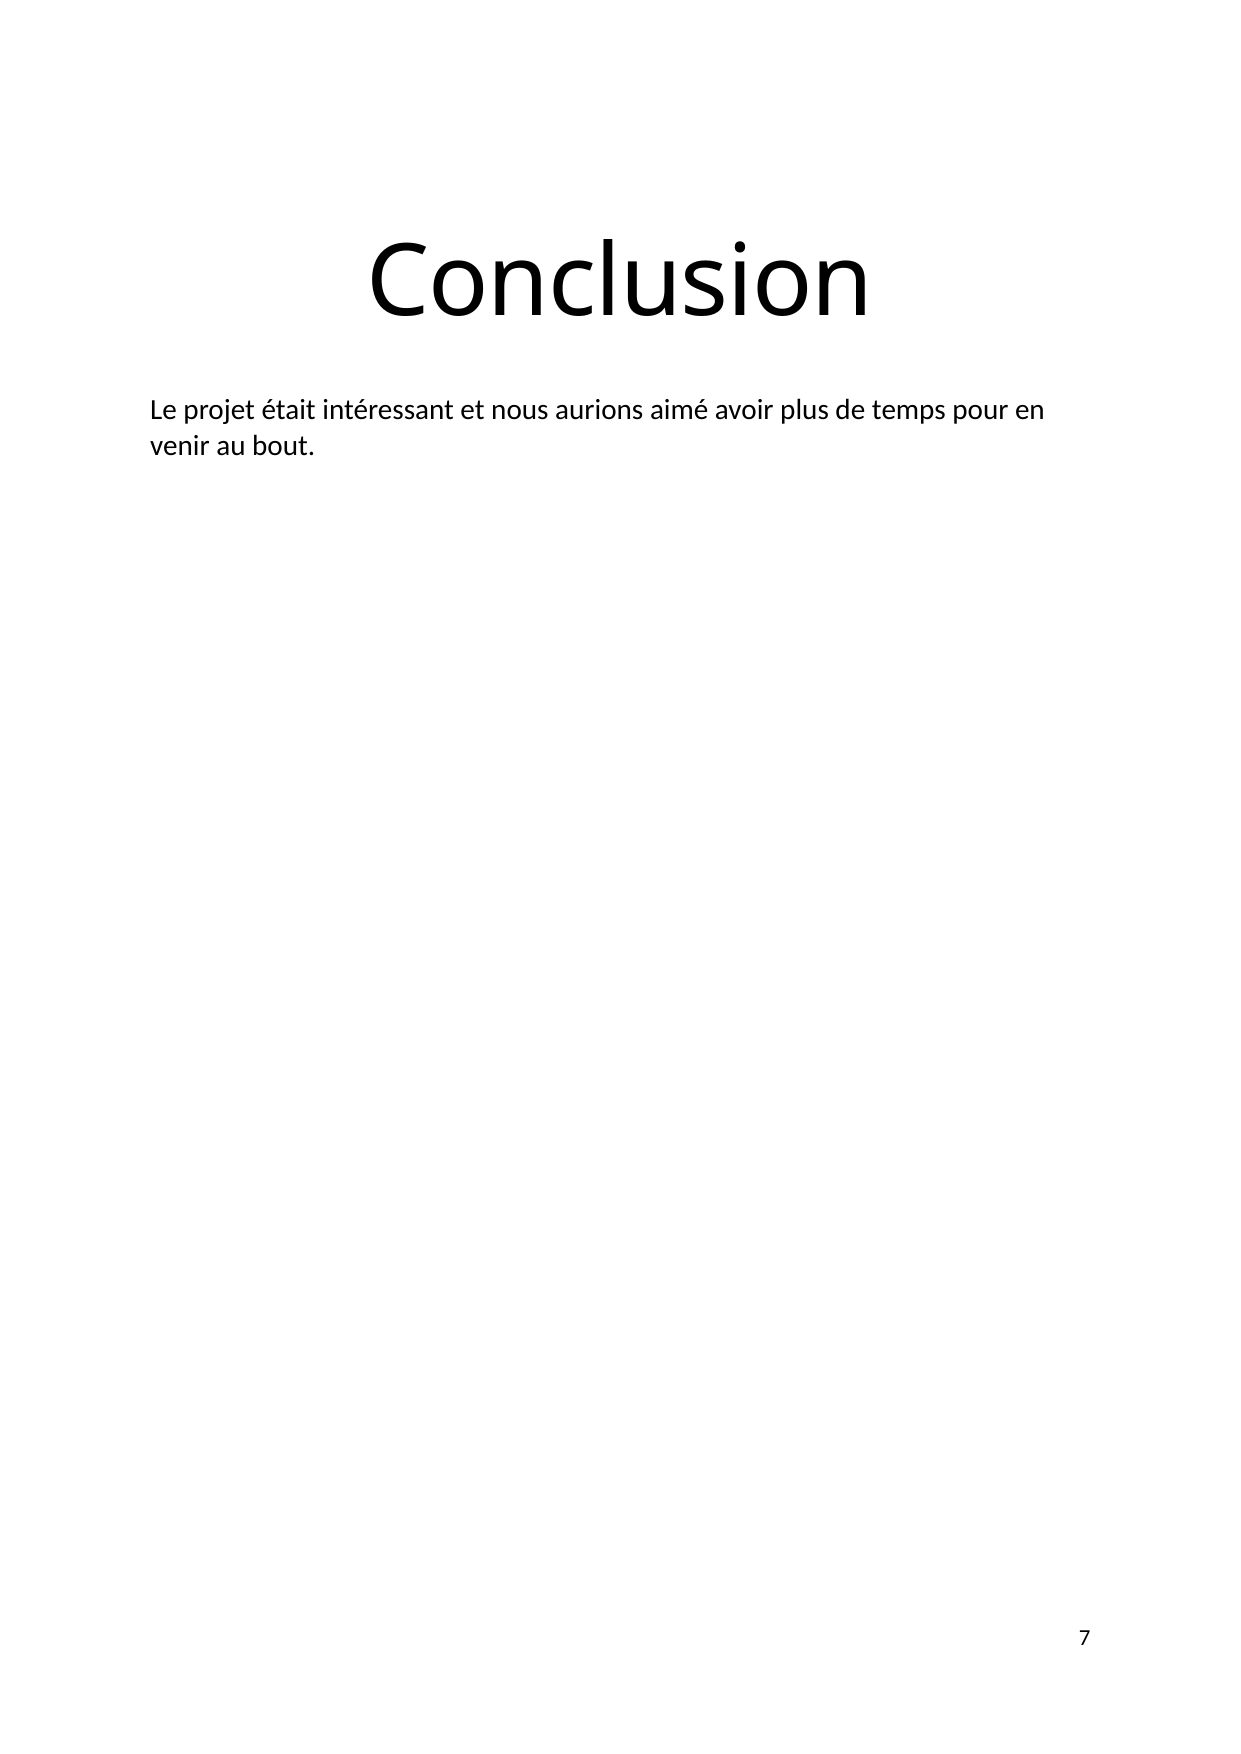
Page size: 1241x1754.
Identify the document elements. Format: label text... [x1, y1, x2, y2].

text Le projet était intéressant et nous aurions aimé avoir plus de temps pour en venir au bout. [150, 391, 1090, 463]
title Conclusion [150, 208, 1090, 344]
